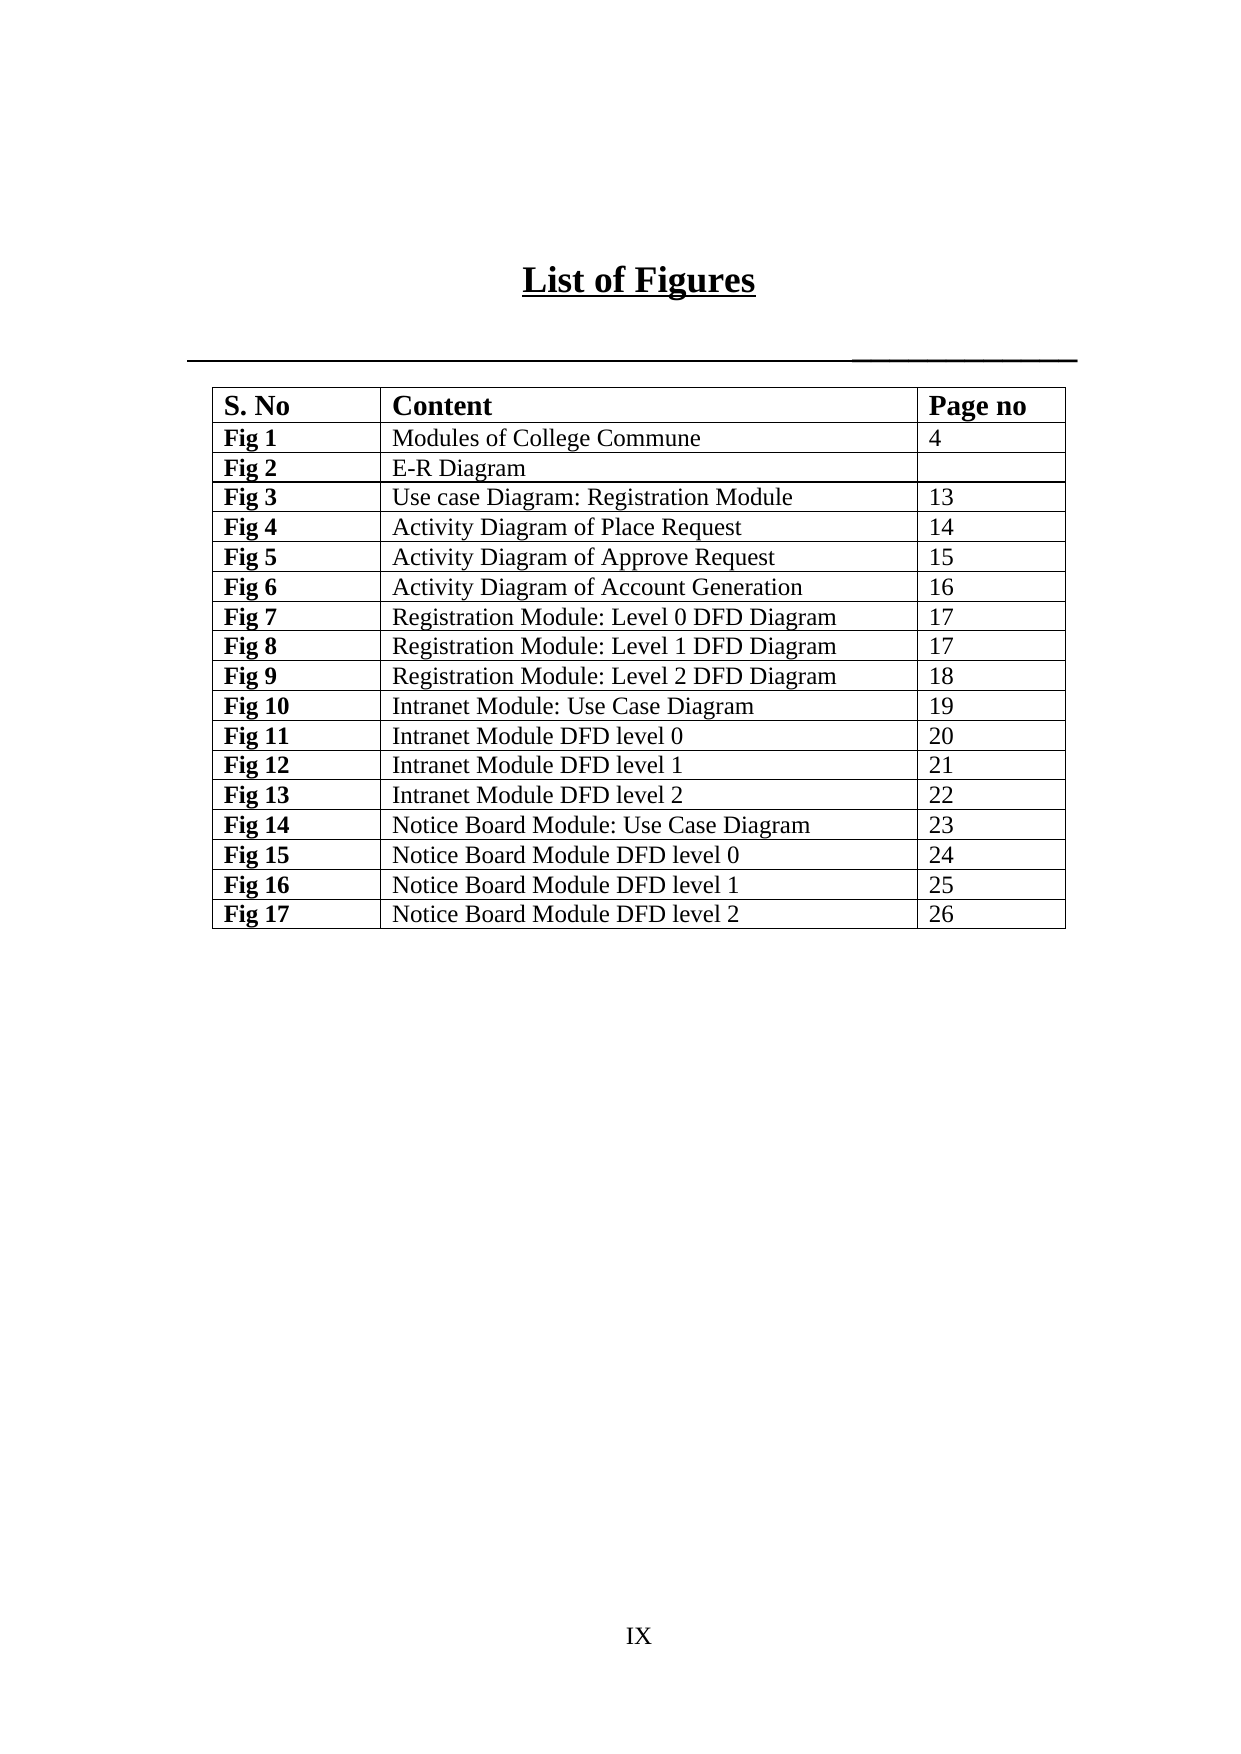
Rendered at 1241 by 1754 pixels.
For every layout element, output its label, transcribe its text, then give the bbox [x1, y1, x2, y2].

table_cell Activity Diagram of Approve Request [381, 542, 917, 571]
table_cell Fig 6 [213, 572, 380, 601]
table_cell Intranet Module DFD level 0 [381, 721, 917, 749]
table_cell Fig 8 [213, 631, 380, 660]
table_cell Registration Module: Level 0 DFD Diagram [381, 602, 917, 630]
table_cell 22 [918, 780, 1065, 809]
table_cell Fig 9 [213, 661, 380, 690]
table_cell 26 [918, 900, 1065, 928]
table_cell Notice Board Module: Use Case Diagram [381, 810, 917, 839]
table_header S. No [213, 388, 380, 422]
table_cell Notice Board Module DFD level 0 [381, 840, 917, 869]
table_cell E-R Diagram [381, 453, 917, 481]
table_cell Intranet Module DFD level 2 [381, 780, 917, 809]
table_cell Fig 10 [213, 691, 380, 720]
table_cell 16 [918, 572, 1065, 601]
table_header Page no [918, 388, 1065, 422]
table_cell Modules of College Commune [381, 423, 917, 452]
table_cell Fig 2 [213, 453, 380, 481]
table_cell 17 [918, 602, 1065, 630]
table_cell 17 [918, 631, 1065, 660]
table_cell Fig 17 [213, 900, 380, 928]
table_header Content [381, 388, 917, 422]
table_cell Fig 5 [213, 542, 380, 571]
table_cell Fig 13 [213, 780, 380, 809]
table_cell Fig 12 [213, 751, 380, 779]
table_cell Fig 3 [213, 483, 380, 511]
table_cell Fig 15 [213, 840, 380, 869]
table_cell Fig 4 [213, 512, 380, 541]
table_cell 13 [918, 483, 1065, 511]
table_cell 24 [918, 840, 1065, 869]
table_cell [918, 453, 1065, 481]
table_cell 4 [918, 423, 1065, 452]
table_cell 25 [918, 870, 1065, 898]
table_cell Notice Board Module DFD level 2 [381, 900, 917, 928]
table_cell 21 [918, 751, 1065, 779]
table_cell Fig 16 [213, 870, 380, 898]
table_cell Fig 7 [213, 602, 380, 630]
table_cell 20 [918, 721, 1065, 749]
table_cell 18 [918, 661, 1065, 690]
text List of Figures [187, 258, 1090, 301]
table_cell Fig 1 [213, 423, 380, 452]
table_cell Intranet Module DFD level 1 [381, 751, 917, 779]
table_cell Activity Diagram of Place Request [381, 512, 917, 541]
table_cell Activity Diagram of Account Generation [381, 572, 917, 601]
table_cell Notice Board Module DFD level 1 [381, 870, 917, 898]
table_cell Registration Module: Level 2 DFD Diagram [381, 661, 917, 690]
table_cell Intranet Module: Use Case Diagram [381, 691, 917, 720]
table_cell 14 [918, 512, 1065, 541]
table_cell Registration Module: Level 1 DFD Diagram [381, 631, 917, 660]
table_cell 15 [918, 542, 1065, 571]
table_cell 19 [918, 691, 1065, 720]
table_cell Use case Diagram: Registration Module [381, 483, 917, 511]
table_cell 23 [918, 810, 1065, 839]
table_cell Fig 14 [213, 810, 380, 839]
text ____________ [187, 322, 1090, 366]
table_cell Fig 11 [213, 721, 380, 749]
